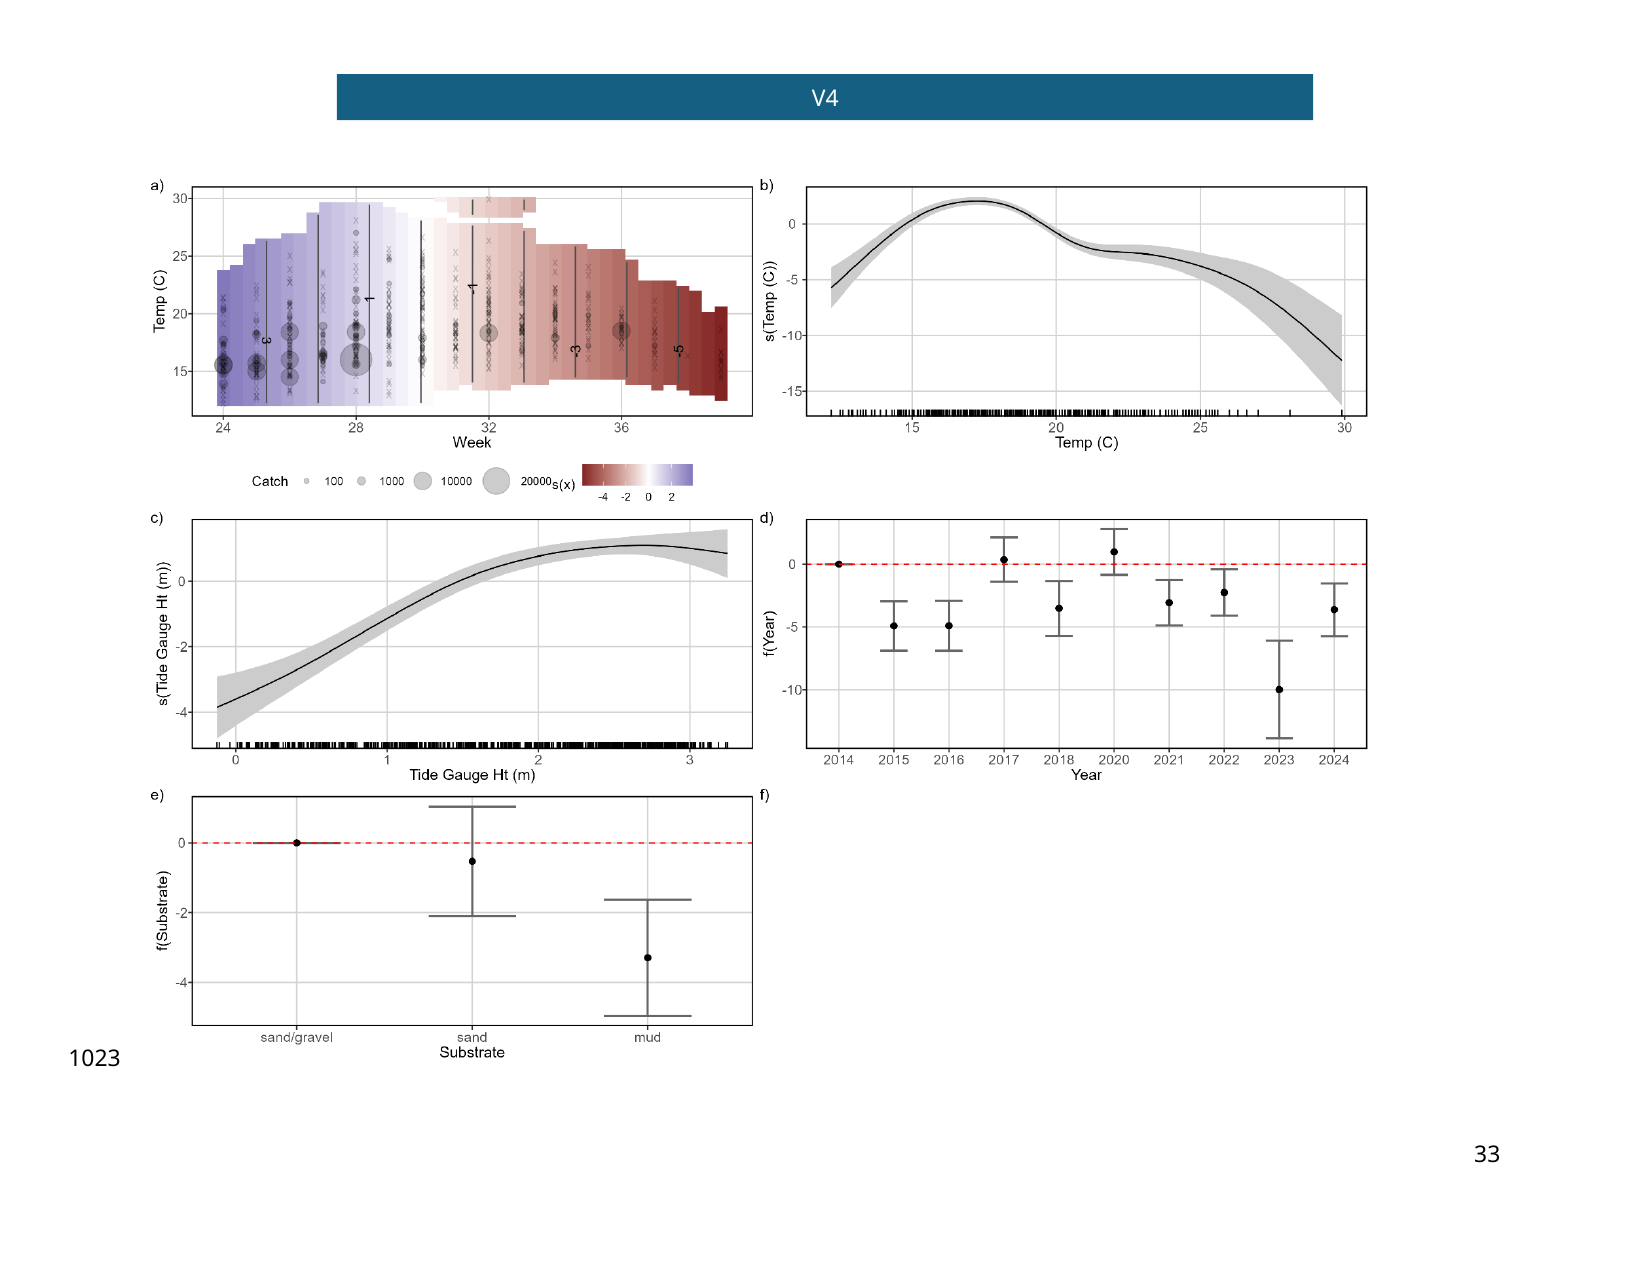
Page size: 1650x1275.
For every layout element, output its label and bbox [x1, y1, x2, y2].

picture [150, 179, 1374, 1066]
